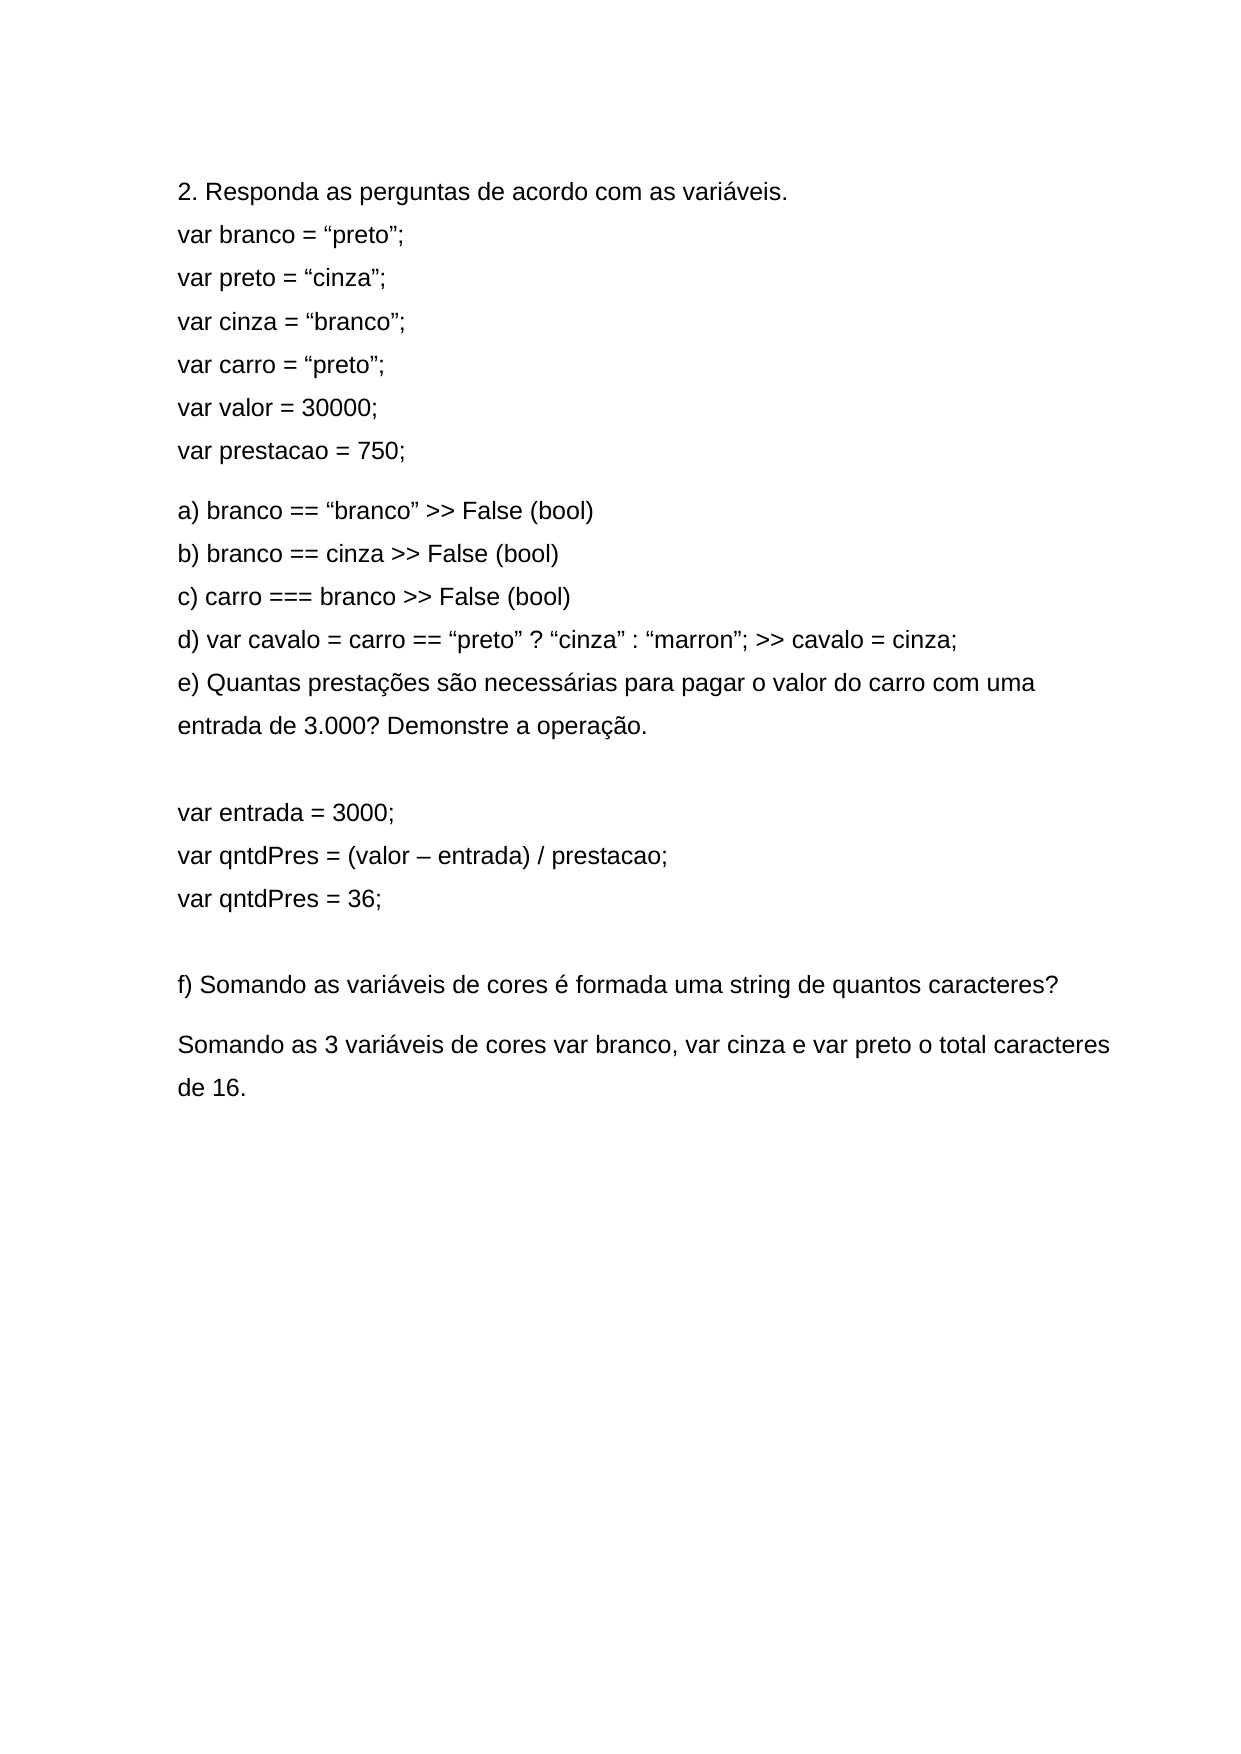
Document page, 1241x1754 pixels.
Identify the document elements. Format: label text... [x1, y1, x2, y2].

text var preto = “cinza”; [177, 263, 1122, 292]
text c) carro === branco >> False (bool) [177, 582, 1122, 611]
text var qntdPres = 36; [177, 884, 1122, 913]
text var qntdPres = (valor – entrada) / prestacao; [177, 841, 1122, 869]
text d) var cavalo = carro == “preto” ? “cinza” : “marron”; >> cavalo = cinza; [177, 625, 1122, 654]
text 2. Responda as perguntas de acordo com as variáveis. [177, 177, 1122, 206]
text Somando as 3 variáveis de cores var branco, var cinza e var preto o total caracteres de 16. [177, 1030, 1122, 1102]
text var carro = “preto”; [177, 350, 1122, 378]
text var entrada = 3000; [177, 798, 1122, 826]
text b) branco == cinza >> False (bool) [177, 539, 1122, 568]
text a) branco == “branco” >> False (bool) [177, 496, 1122, 524]
text var branco = “preto”; [177, 220, 1122, 249]
text var prestacao = 750; [177, 436, 1122, 465]
text e) Quantas prestações são necessárias para pagar o valor do carro com uma entrada de 3.000? Demonstre a operação. [177, 668, 1122, 740]
text f) Somando as variáveis de cores é formada uma string de quantos caracteres? [177, 970, 1122, 999]
text var valor = 30000; [177, 393, 1122, 422]
text var cinza = “branco”; [177, 307, 1122, 335]
